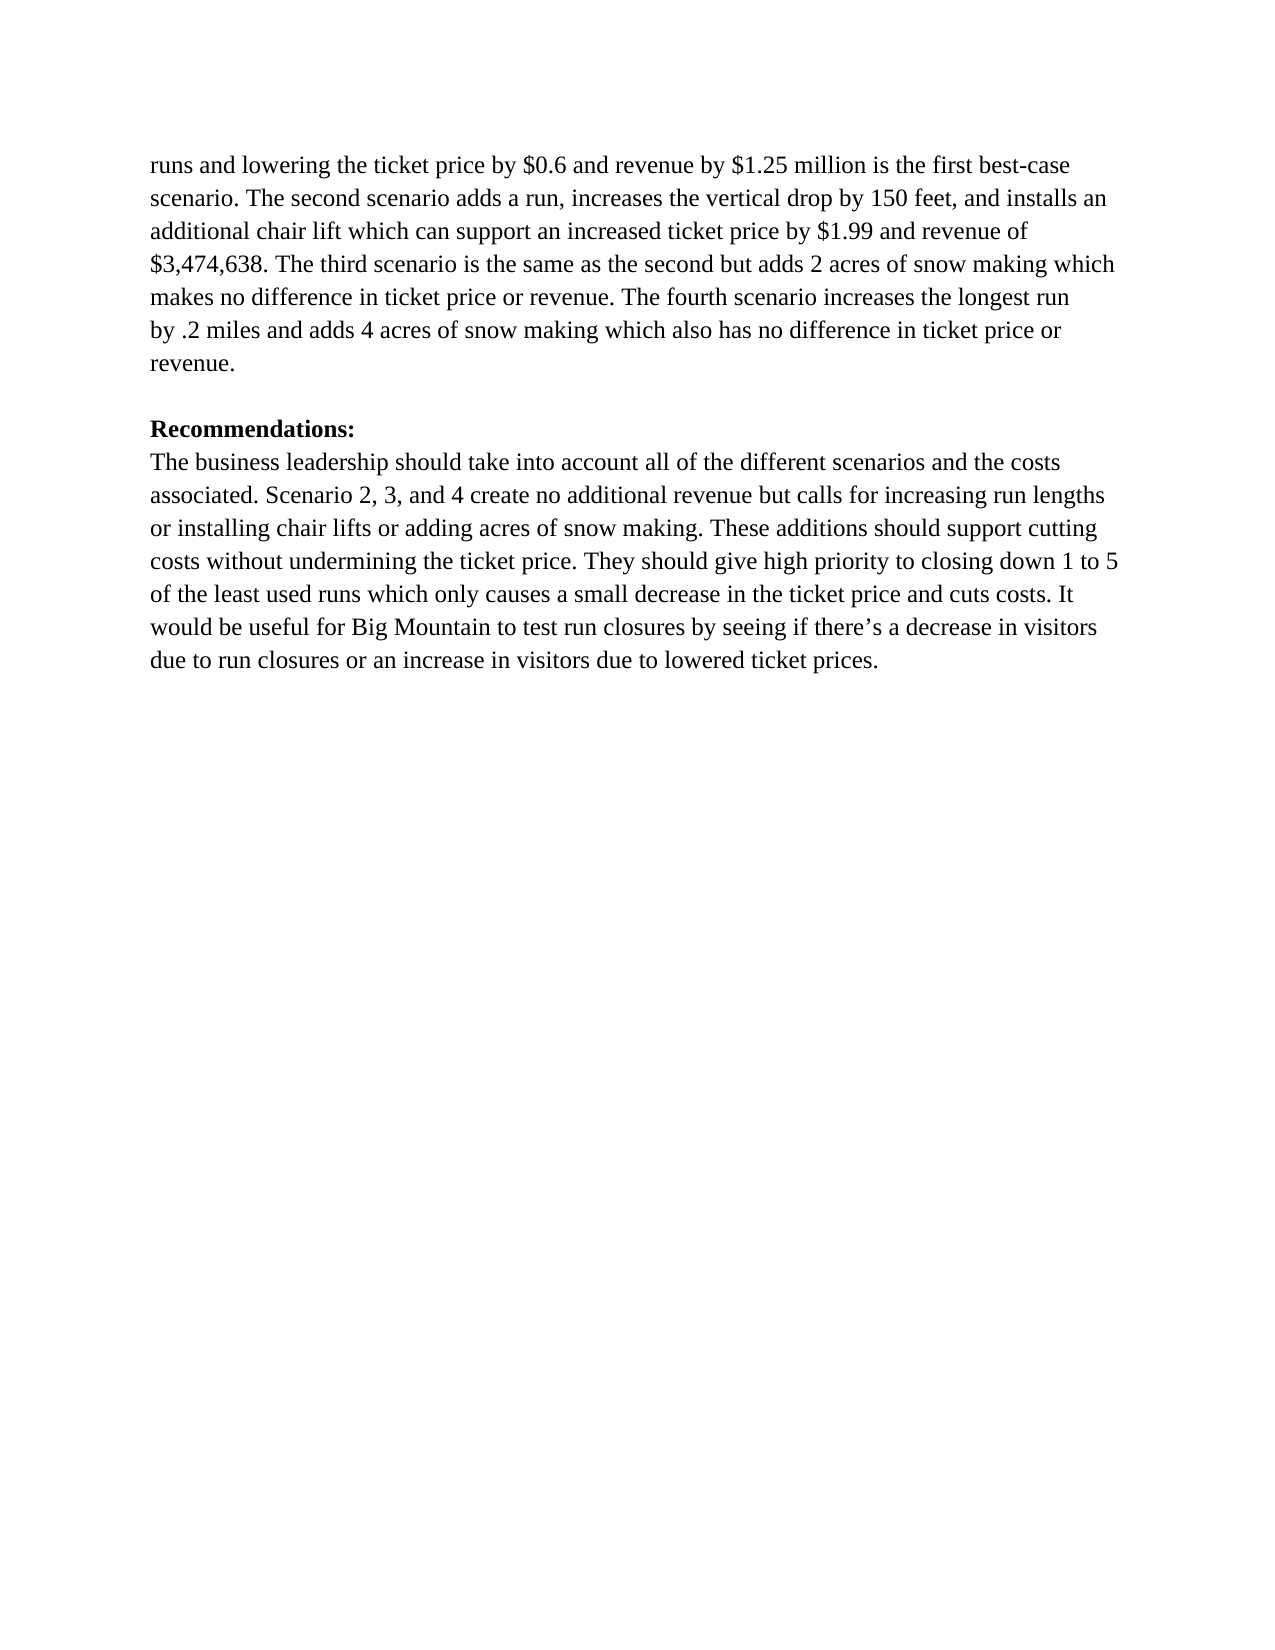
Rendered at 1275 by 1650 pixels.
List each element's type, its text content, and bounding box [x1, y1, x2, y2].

text Recommendations: [150, 414, 1125, 443]
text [150, 150, 1125, 377]
text The business leadership should take into account all of the different scenarios and the costs associated. Scenario 2, 3, and 4 create no additional revenue but calls for increasing run lengths or installing chair lifts or adding acres of snow making. These additions should support cutting costs without undermining the ticket price. They should give high priority to closing down 1 to 5 of the least used runs which only causes a small decrease in the ticket price and cuts costs. It would be useful for Big Mountain to test run closures by seeing if there’s a decrease in visitors due to run closures or an increase in visitors due to lowered ticket prices. [150, 447, 1125, 674]
